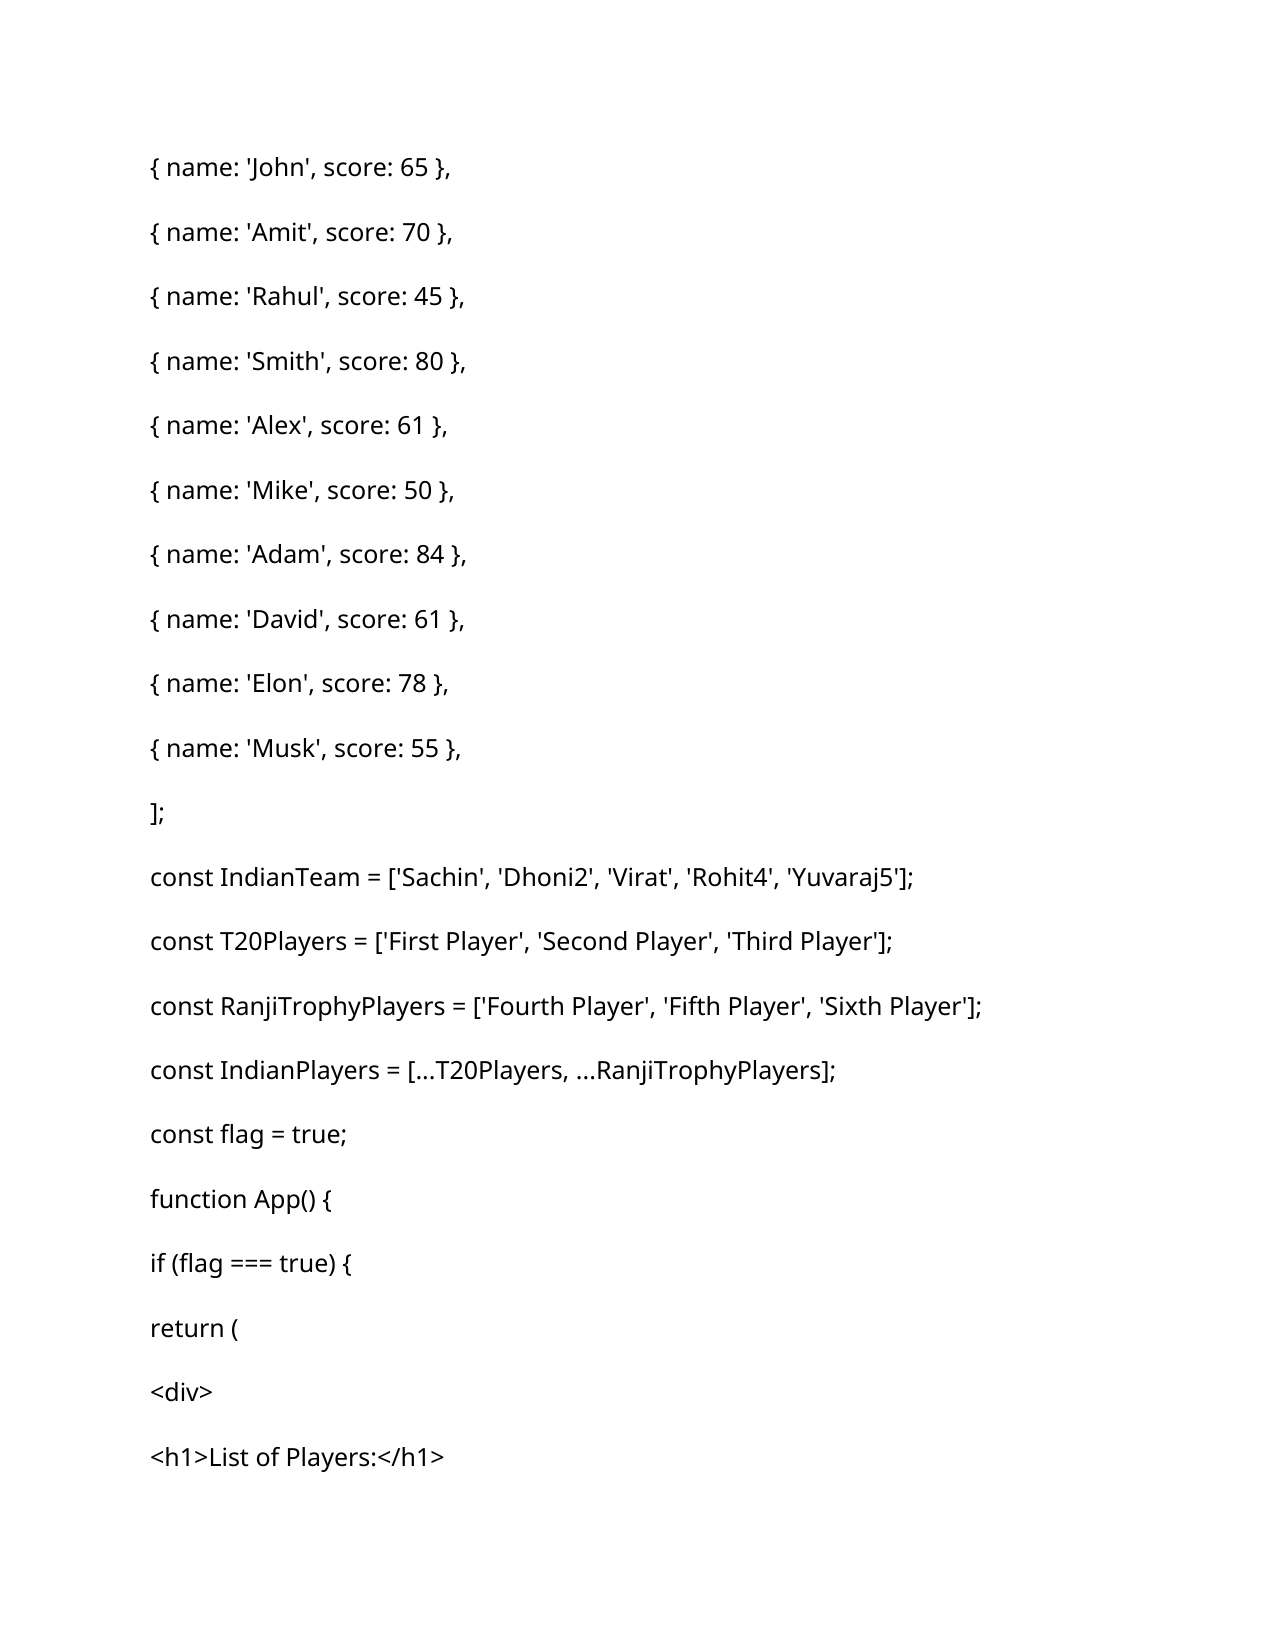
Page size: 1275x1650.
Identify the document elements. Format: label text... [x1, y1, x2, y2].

text <h1>List of Players:</h1> [150, 1439, 1125, 1474]
text { name: 'Alex', score: 61 }, [150, 408, 1125, 442]
text return ( [150, 1311, 1125, 1345]
text <div> [150, 1375, 1125, 1409]
text if (flag === true) { [150, 1246, 1125, 1280]
text { name: 'Adam', score: 84 }, [150, 537, 1125, 571]
text { name: 'Amit', score: 70 }, [150, 214, 1125, 248]
text const flag = true; [150, 1117, 1125, 1151]
text { name: 'David', score: 61 }, [150, 601, 1125, 635]
text function App() { [150, 1182, 1125, 1216]
text { name: 'Musk', score: 55 }, [150, 730, 1125, 764]
text { name: 'Elon', score: 78 }, [150, 666, 1125, 700]
text const IndianPlayers = [...T20Players, ...RanjiTrophyPlayers]; [150, 1053, 1125, 1087]
text const IndianTeam = ['Sachin', 'Dhoni2', 'Virat', 'Rohit4', 'Yuvaraj5']; [150, 859, 1125, 893]
text { name: 'Rahul', score: 45 }, [150, 279, 1125, 313]
text { name: 'John', score: 65 }, [150, 150, 1125, 184]
text const RanjiTrophyPlayers = ['Fourth Player', 'Fifth Player', 'Sixth Player']; [150, 988, 1125, 1022]
text ]; [150, 795, 1125, 829]
text { name: 'Smith', score: 80 }, [150, 343, 1125, 377]
text const T20Players = ['First Player', 'Second Player', 'Third Player']; [150, 924, 1125, 958]
text { name: 'Mike', score: 50 }, [150, 472, 1125, 506]
